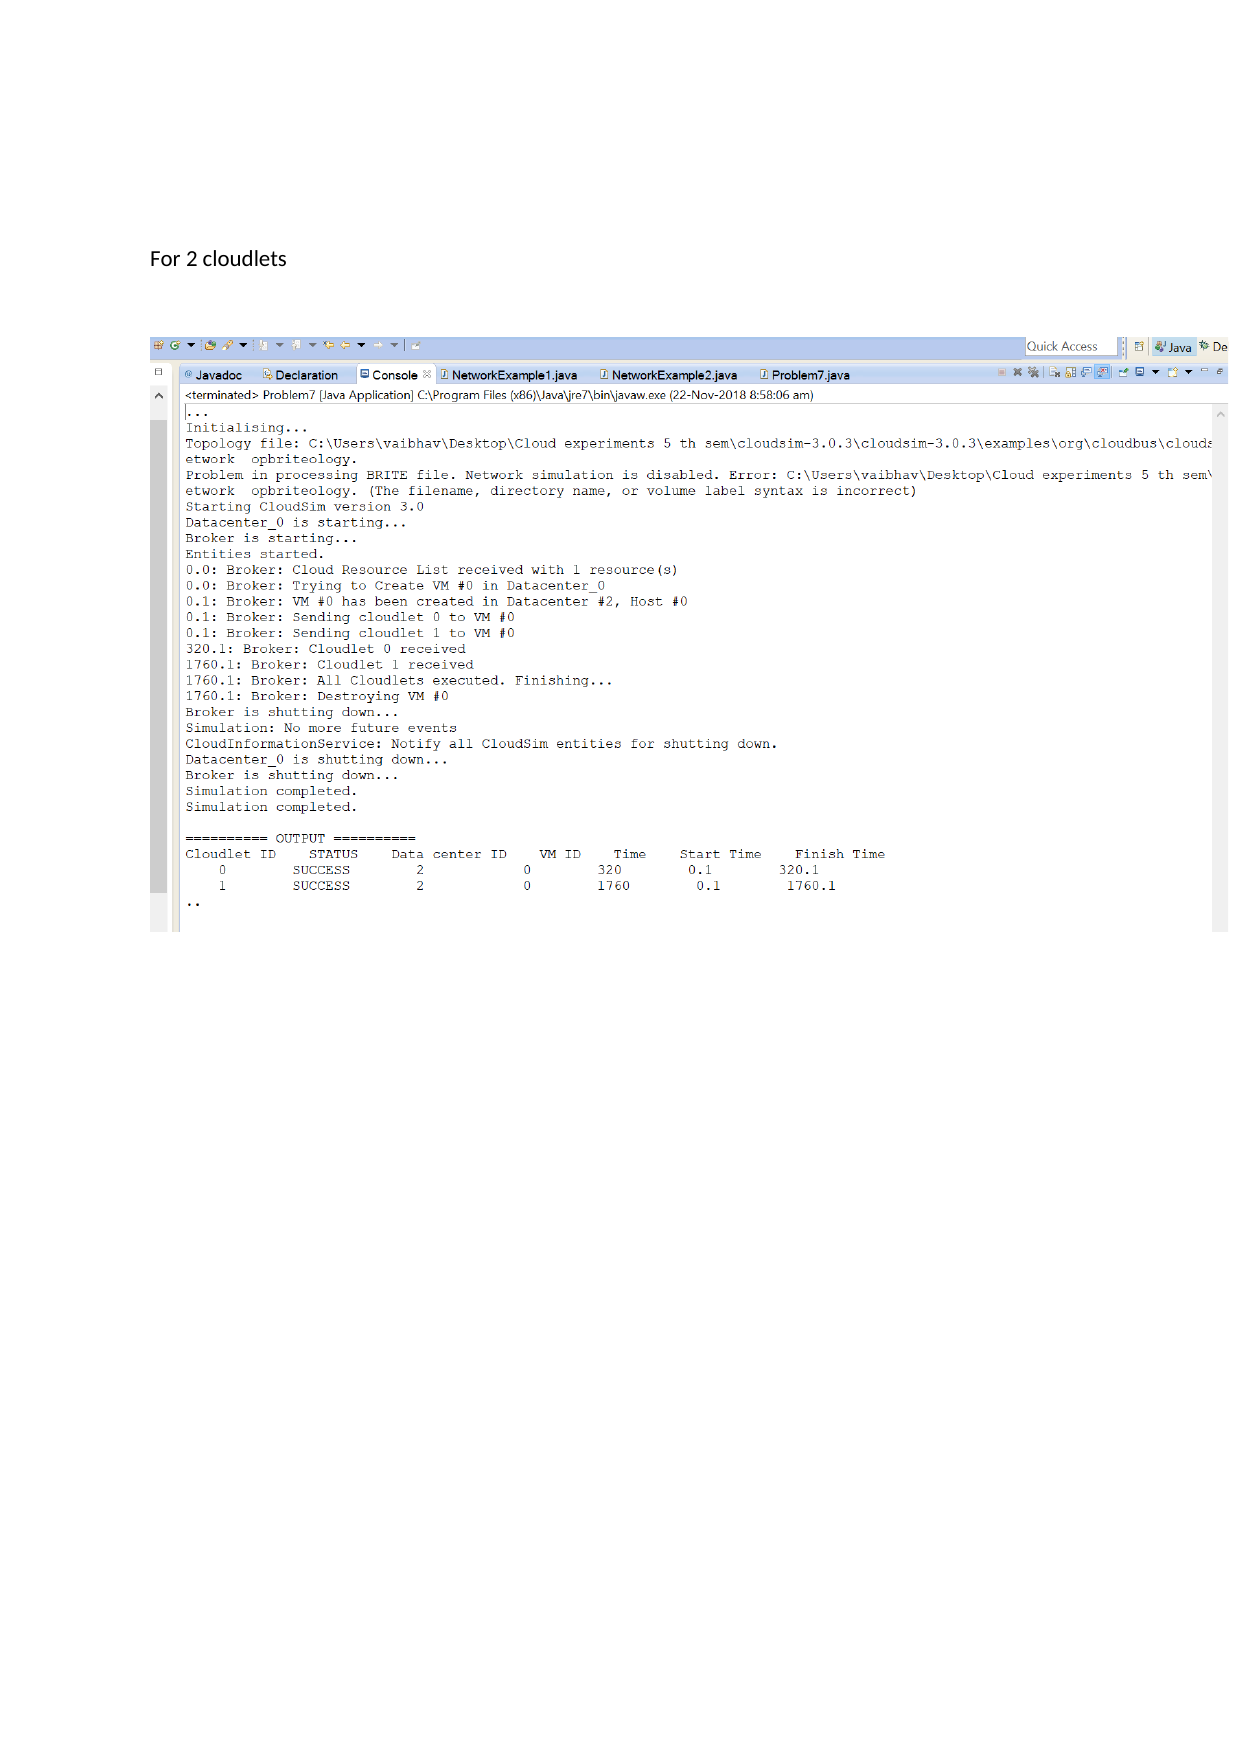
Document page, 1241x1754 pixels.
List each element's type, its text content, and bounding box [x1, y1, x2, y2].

picture [150, 337, 1229, 932]
text For 2 cloudlets [150, 244, 1090, 272]
